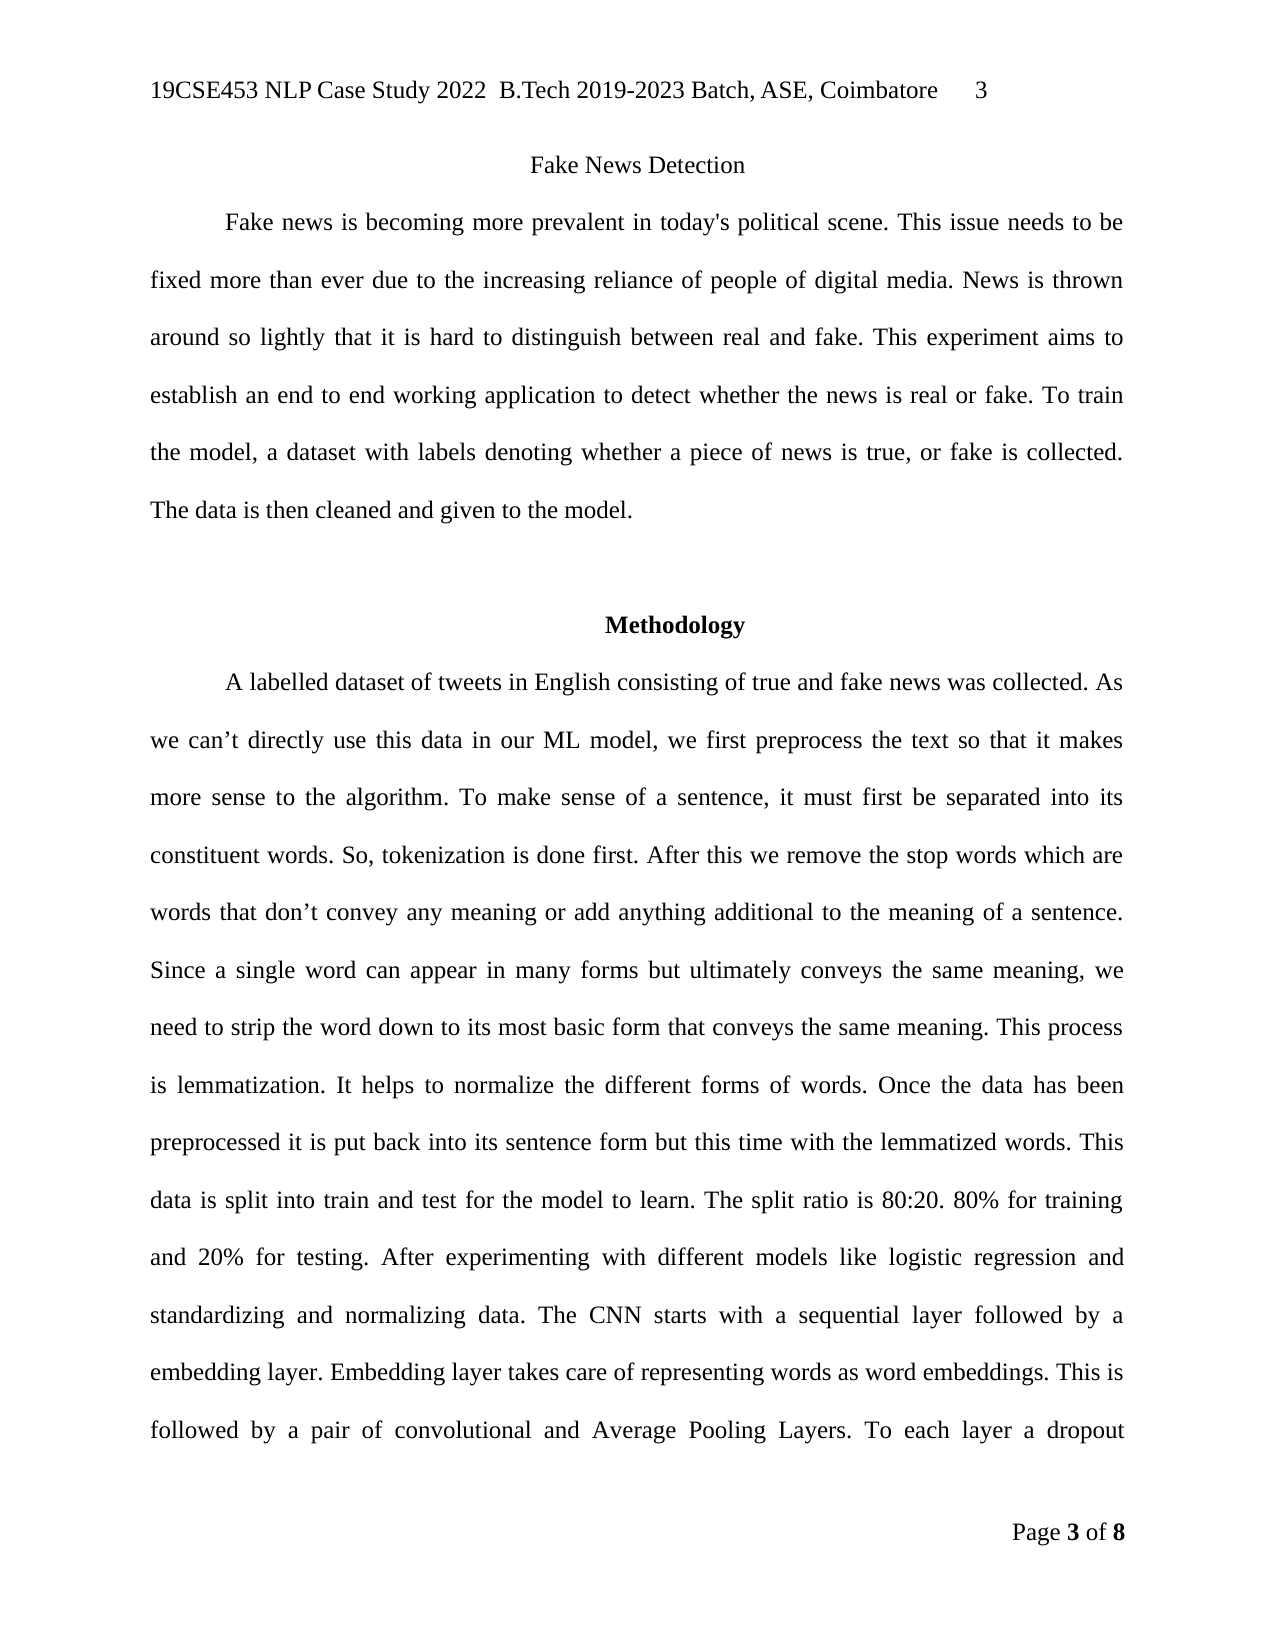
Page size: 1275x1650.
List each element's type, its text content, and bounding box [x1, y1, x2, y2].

text Methodology [150, 610, 1125, 639]
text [150, 667, 1125, 1444]
text Fake news is becoming more prevalent in today's political scene. This issue needs to be fixed more than ever due to the increasing reliance of people of digital media. News is thrown around so lightly that it is hard to distinguish between real and fake. This experiment aims to establish an end to end working application to detect whether the news is real or fake. To train the model, a dataset with labels denoting whether a piece of news is true, or fake is collected. The data is then cleaned and given to the model. [150, 207, 1125, 524]
